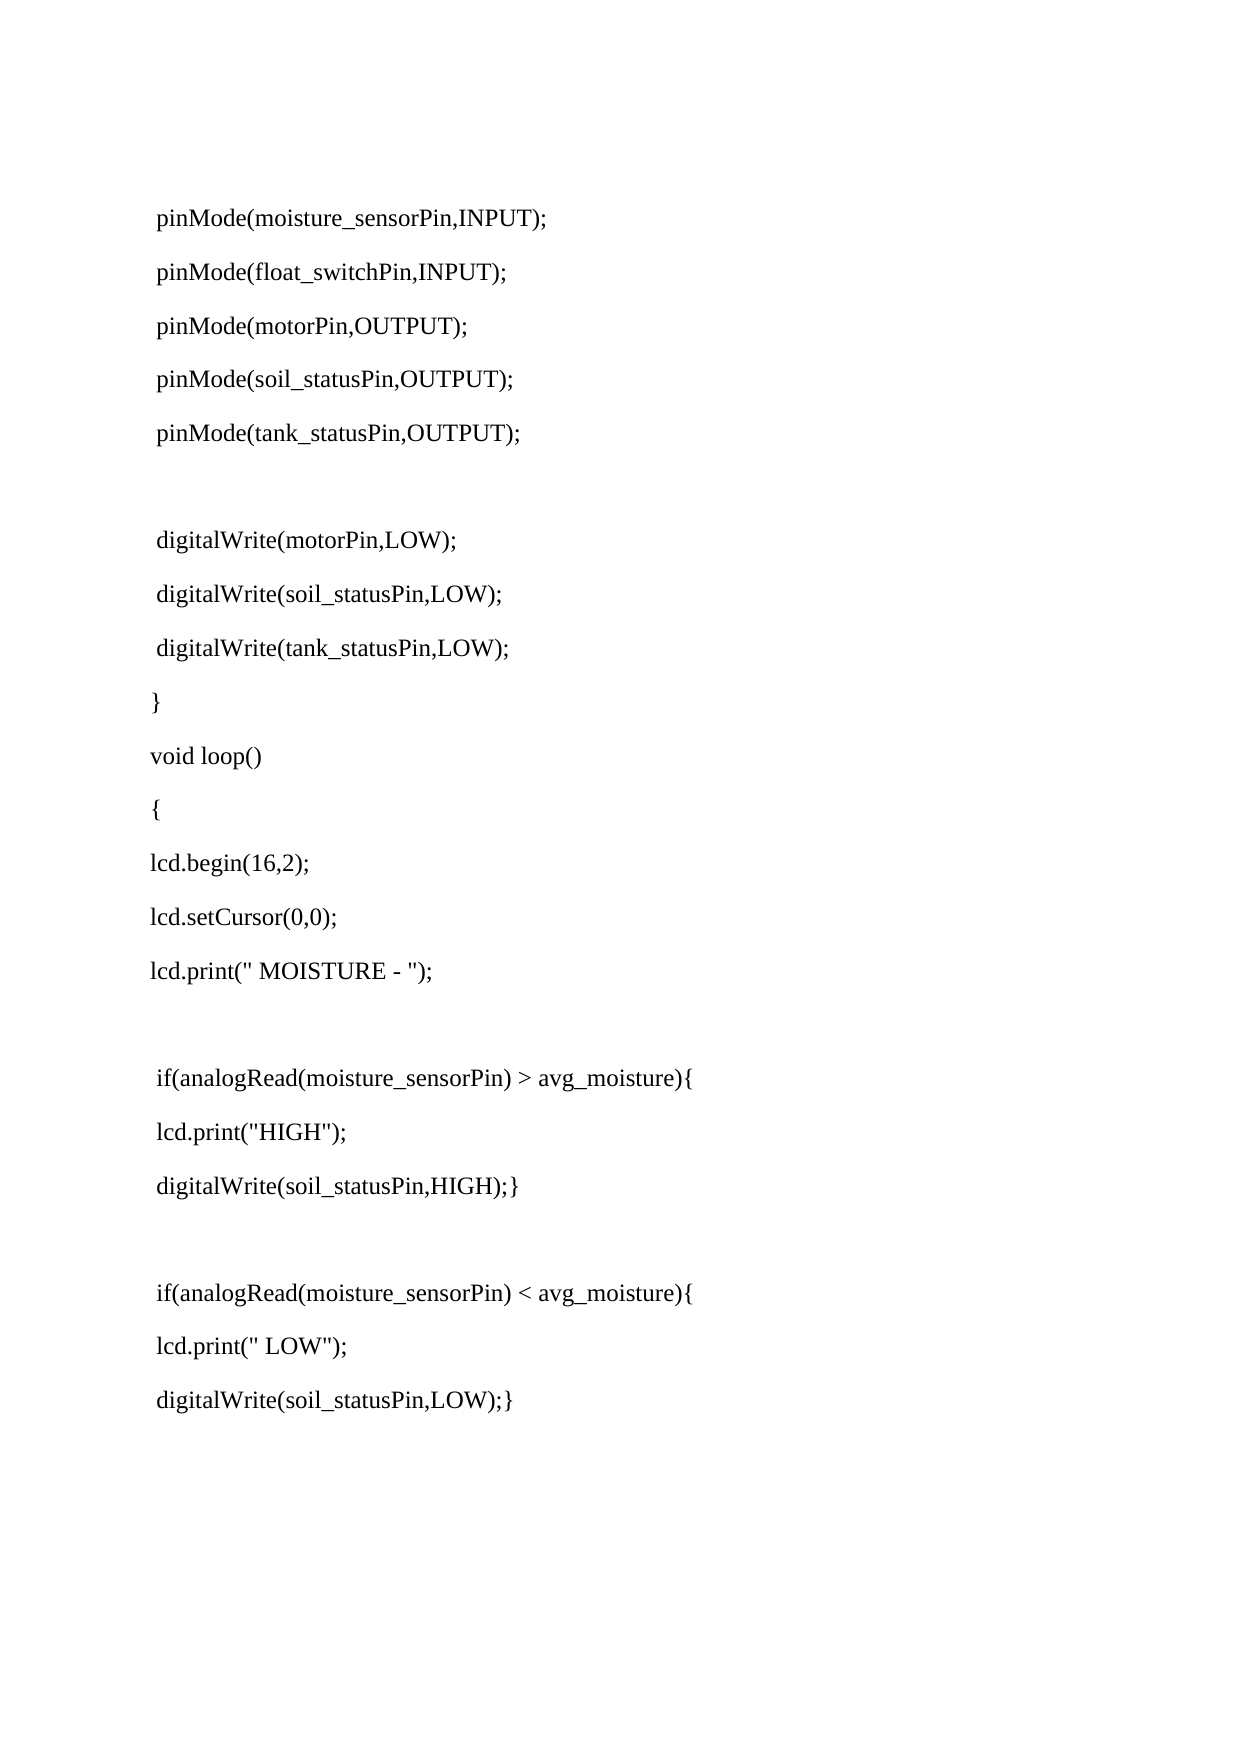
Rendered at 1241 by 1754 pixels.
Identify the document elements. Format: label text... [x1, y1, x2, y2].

text if(analogRead(moisture_sensorPin) > avg_moisture){ [150, 1063, 1090, 1092]
text lcd.print("HIGH"); [150, 1117, 1090, 1146]
text if(analogRead(moisture_sensorPin) < avg_moisture){ [150, 1278, 1090, 1306]
text lcd.begin(16,2); [150, 848, 1090, 877]
text lcd.print(" LOW"); [150, 1331, 1090, 1360]
text void loop() [150, 741, 1090, 769]
text pinMode(tank_statusPin,OUTPUT); [150, 418, 1090, 447]
text { [150, 794, 1090, 823]
text digitalWrite(soil_statusPin,HIGH);} [150, 1171, 1090, 1199]
text pinMode(float_switchPin,INPUT); [150, 257, 1090, 286]
text pinMode(motorPin,OUTPUT); [150, 311, 1090, 339]
text pinMode(soil_statusPin,OUTPUT); [150, 364, 1090, 393]
text lcd.print(" MOISTURE - "); [150, 956, 1090, 985]
text lcd.setCursor(0,0); [150, 902, 1090, 931]
text pinMode(moisture_sensorPin,INPUT); [150, 203, 1090, 232]
text digitalWrite(motorPin,LOW); [150, 525, 1090, 554]
text digitalWrite(soil_statusPin,LOW);} [150, 1385, 1090, 1414]
text digitalWrite(tank_statusPin,LOW); [150, 633, 1090, 662]
text } [150, 687, 1090, 716]
text digitalWrite(soil_statusPin,LOW); [150, 579, 1090, 608]
